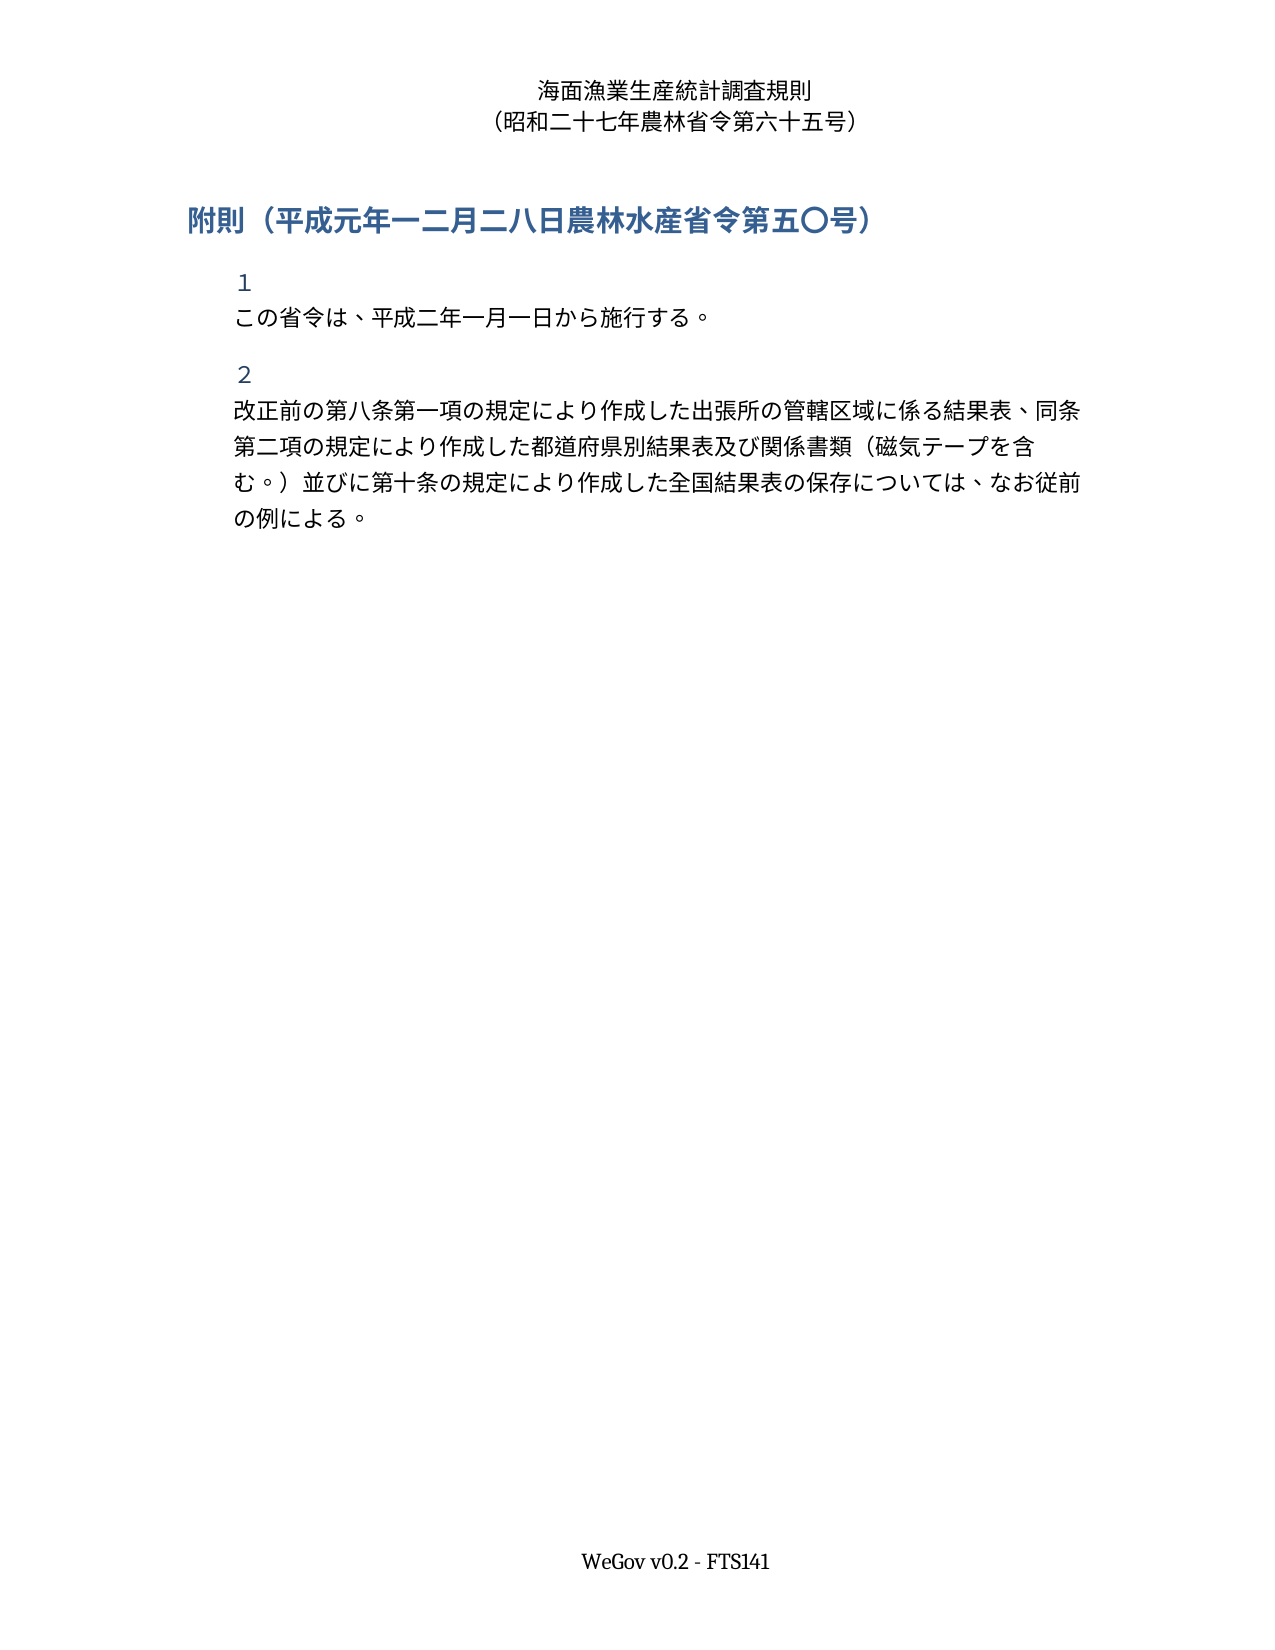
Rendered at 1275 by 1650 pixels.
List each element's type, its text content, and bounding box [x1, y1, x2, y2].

subtitle １ [233, 266, 1087, 298]
subtitle 附則（平成元年一二月二八日農林水産省令第五〇号） [187, 200, 1087, 240]
subtitle ２ [233, 359, 1087, 390]
text 改正前の第八条第一項の規定により作成した出張所の管轄区域に係る結果表、同条第二項の規定により作成した都道府県別結果表及び関係書類（磁気テープを含む。）並びに第十条の規定により作成した全国結果表の保存については、なお従前の例による。 [233, 395, 1087, 534]
text この省令は、平成二年一月一日から施行する。 [233, 302, 1087, 334]
